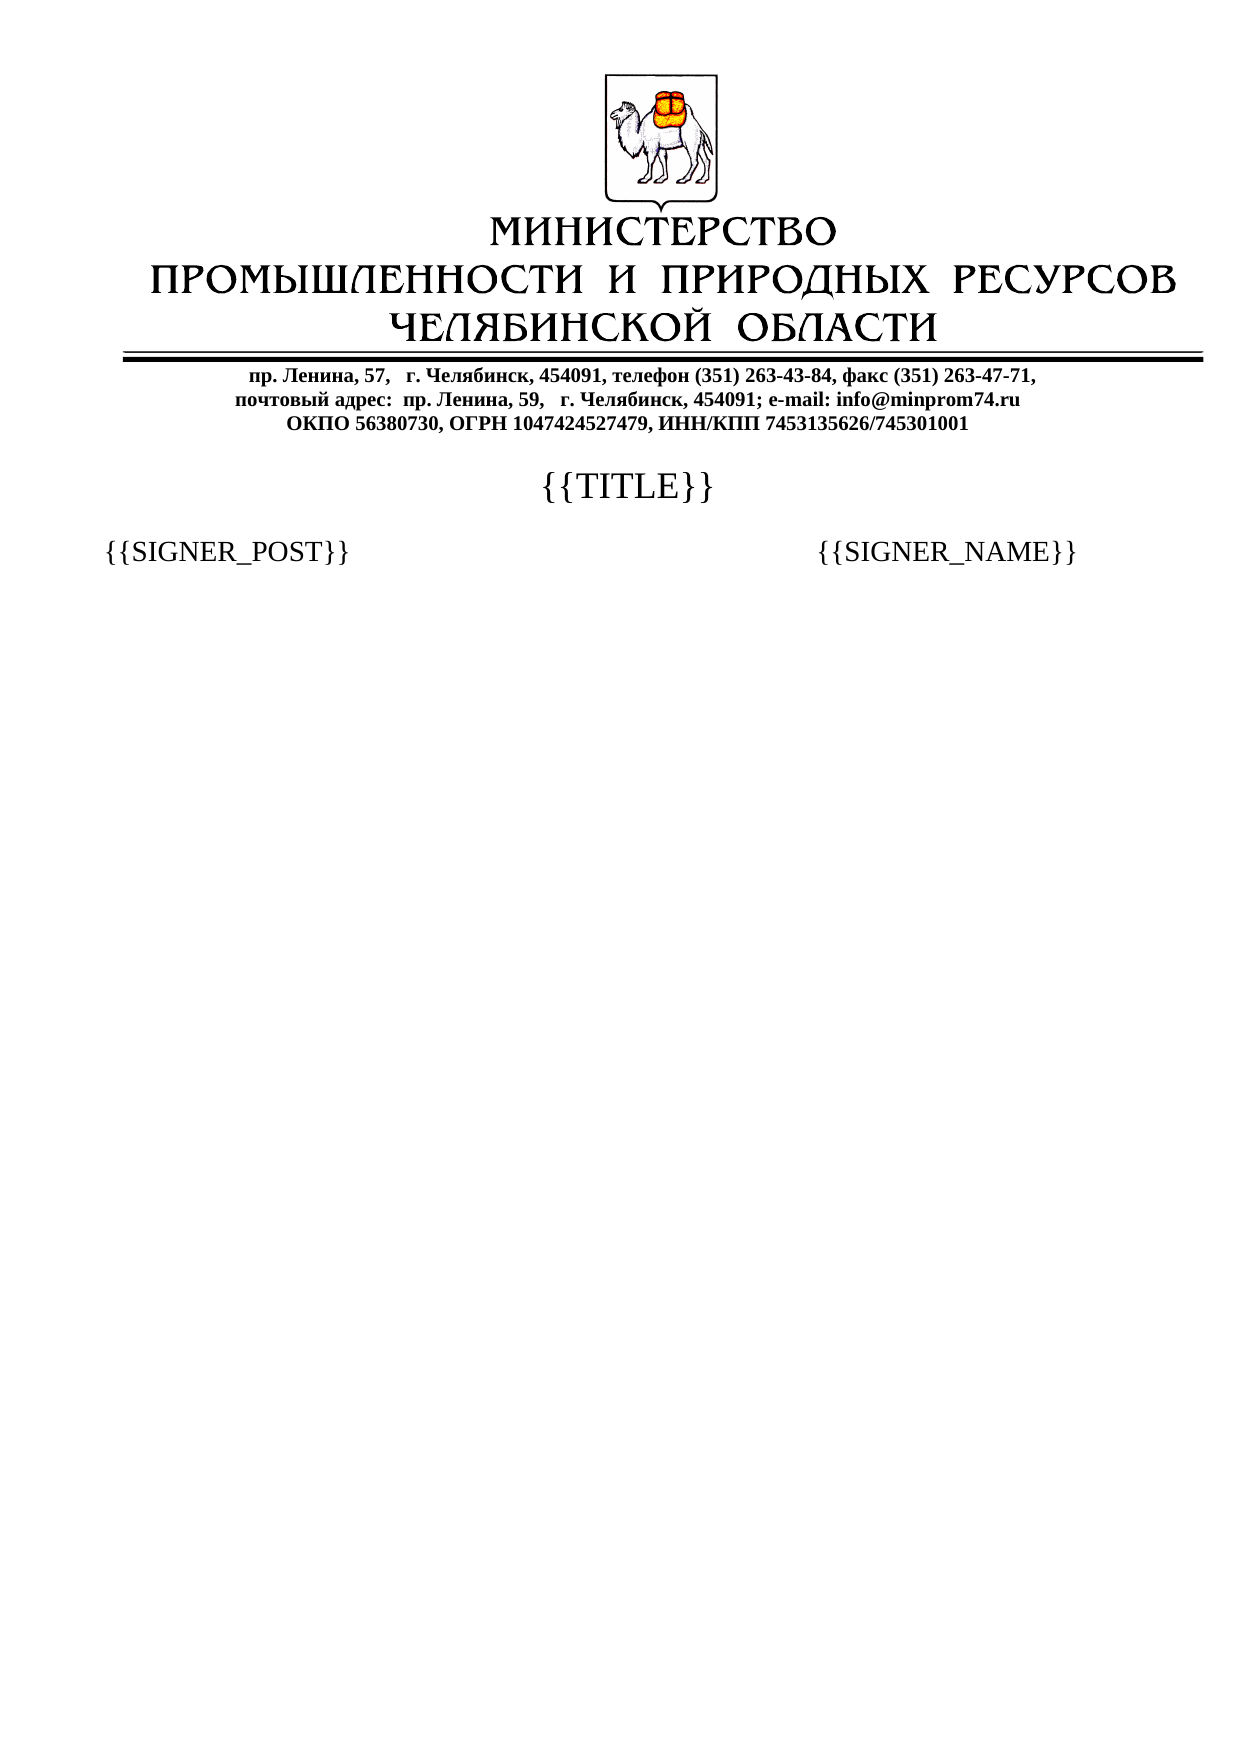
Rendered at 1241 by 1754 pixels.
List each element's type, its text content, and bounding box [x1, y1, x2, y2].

text {{SIGNER_POST}} {{SIGNER_NAME}} [103, 534, 1152, 567]
picture [603, 73, 719, 214]
text {{TITLE}} [103, 463, 1152, 507]
